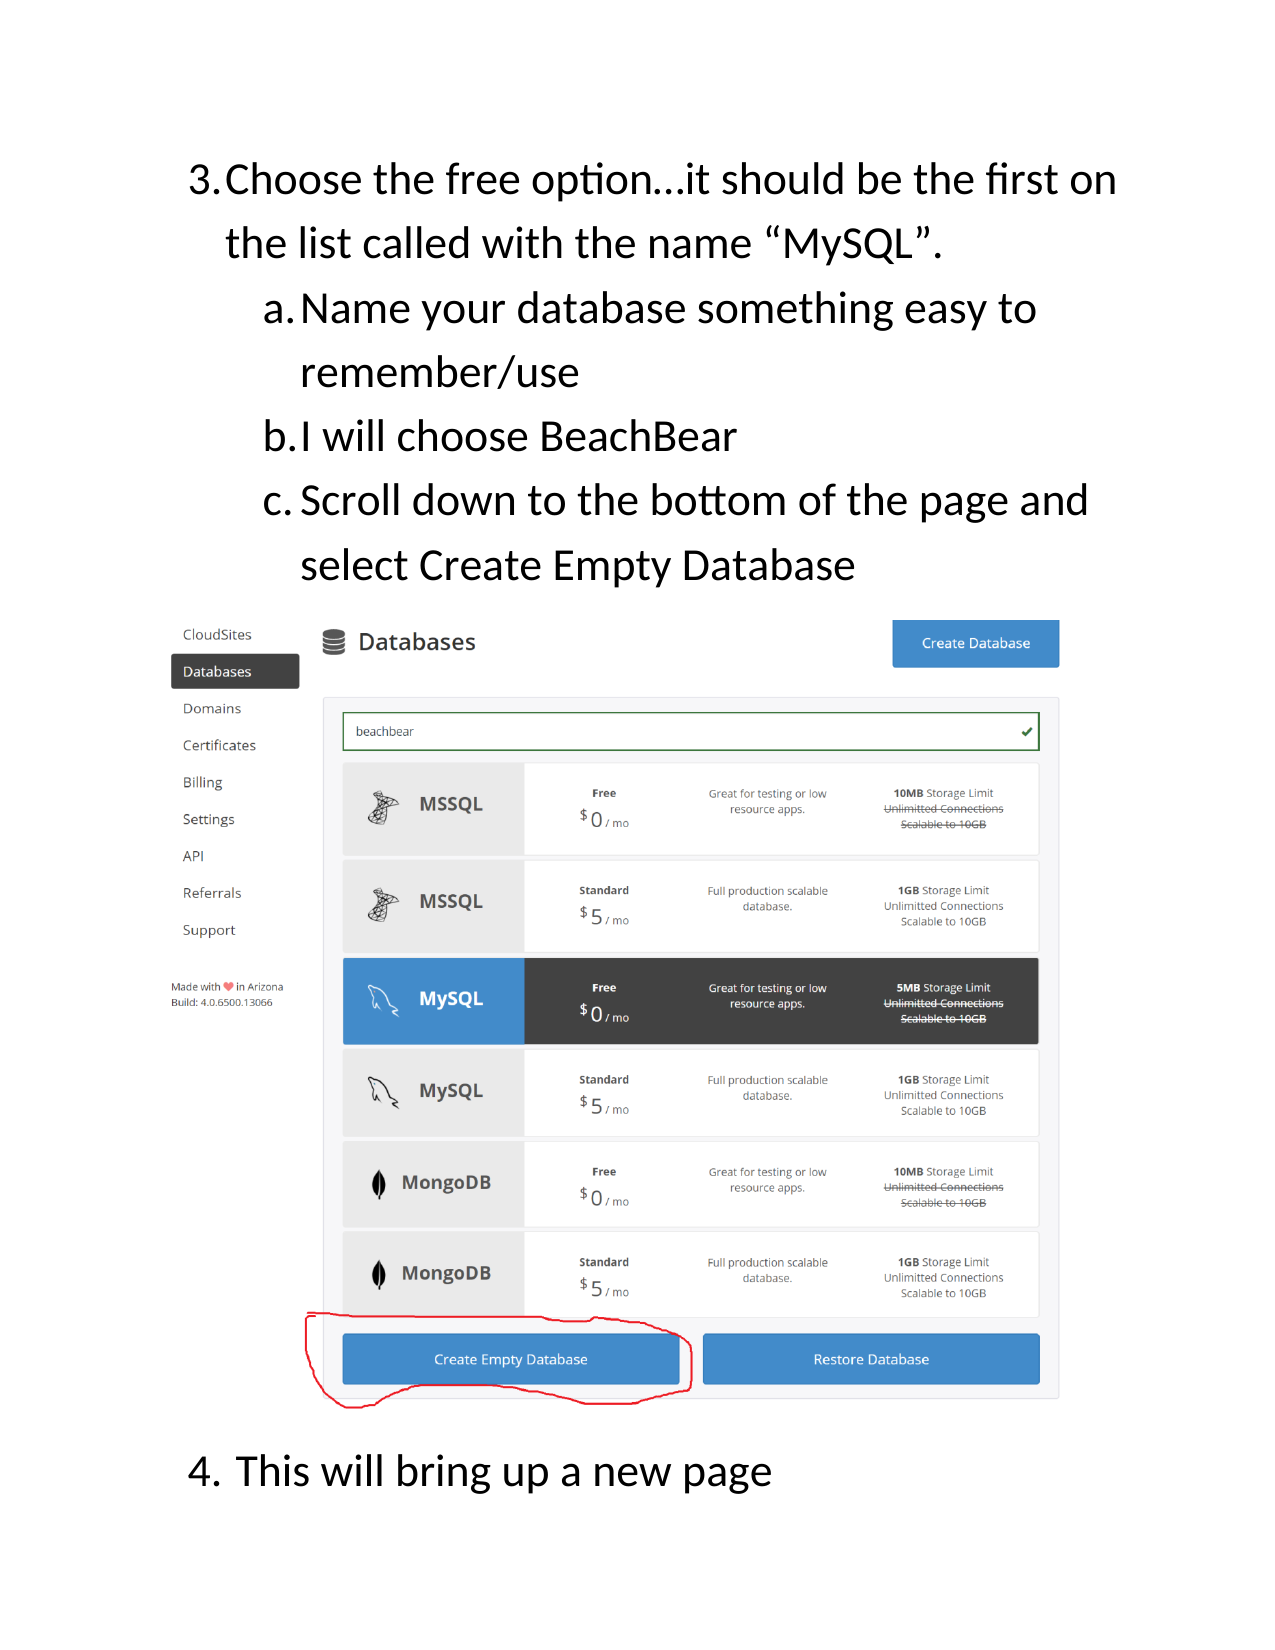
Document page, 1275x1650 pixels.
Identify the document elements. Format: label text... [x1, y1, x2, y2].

list Scroll down to the bottom of the page and select Create Empty Database [262, 471, 1125, 592]
list I will choose BeachBear [262, 407, 1125, 463]
list Choose the free option…it should be the first on the list called with the name “MySQL”. [187, 150, 1125, 270]
list This will bring up a new page [187, 1442, 1125, 1498]
list Name your database something easy to remember/use [262, 278, 1125, 399]
picture [150, 620, 1124, 1417]
